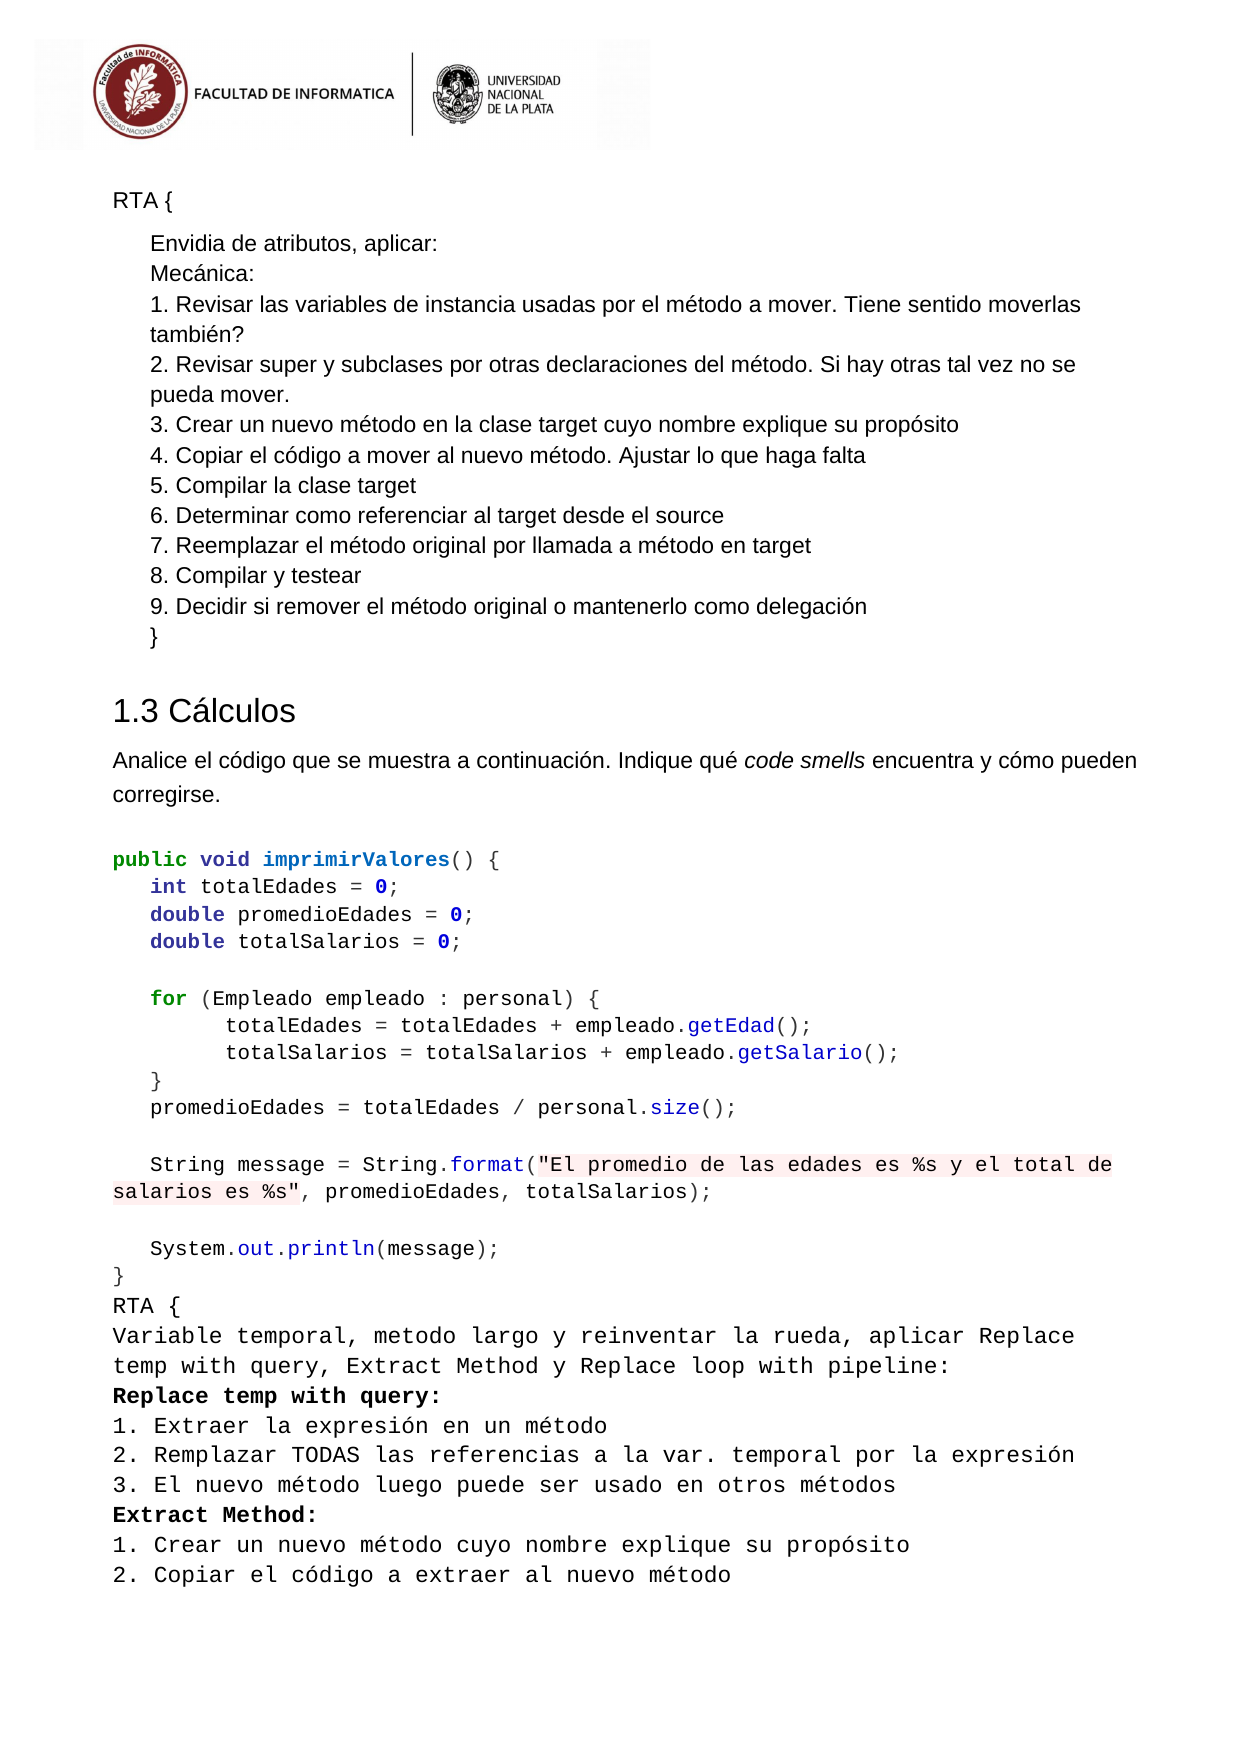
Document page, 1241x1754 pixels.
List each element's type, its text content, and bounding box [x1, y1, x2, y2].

text totalEdades = totalEdades + empleado.getEdad(); [112, 1015, 1137, 1039]
text int totalEdades = 0; [112, 877, 1137, 900]
text 8. Compilar y testear [150, 562, 1090, 589]
text Envidia de atributos, aplicar: [150, 230, 1090, 257]
text 6. Determinar como referenciar al target desde el source [150, 502, 1090, 528]
text 2. Copiar el código a extraer al nuevo método [112, 1563, 1137, 1589]
text promedioEdades = totalEdades / personal.size(); [112, 1097, 1137, 1120]
text RTA { [112, 1295, 1137, 1321]
text Variable temporal, metodo largo y reinventar la rueda, aplicar Replace temp with query, Extract Method y Replace loop with pipeline: [112, 1324, 1137, 1380]
text 9. Decidir si remover el método original o mantenerlo como delegación [150, 593, 1090, 619]
text System.out.println(message); [112, 1238, 1137, 1262]
text public void imprimirValores() { [112, 849, 1137, 873]
text } [150, 623, 1090, 649]
text } [112, 1069, 1137, 1093]
text 1. Extraer la expresión en un método [112, 1414, 1137, 1440]
text 5. Compilar la clase target [150, 472, 1090, 498]
subtitle RTA { [112, 187, 1137, 214]
text Replace temp with query: [112, 1384, 1137, 1410]
text for (Empleado empleado : personal) { [112, 988, 1137, 1012]
text 1. Crear un nuevo método cuyo nombre explique su propósito [112, 1533, 1137, 1559]
text Analice el código que se muestra a continuación. Indique qué code smells encuentra y cómo pueden corregirse. [112, 747, 1137, 809]
text 7. Reemplazar el método original por llamada a método en target [150, 532, 1090, 559]
text 2. Remplazar TODAS las referencias a la var. temporal por la expresión [112, 1444, 1137, 1470]
text 2. Revisar super y subclases por otras declaraciones del método. Si hay otras tal vez no se pueda mover. [150, 351, 1090, 408]
text Extract Method: [112, 1503, 1137, 1529]
text 1. Revisar las variables de instancia usadas por el método a mover. Tiene sentido moverlas también? [150, 291, 1090, 347]
text Mecánica: [150, 260, 1090, 287]
text 4. Copiar el código a mover al nuevo método. Ajustar lo que haga falta [150, 442, 1090, 468]
text 3. El nuevo método luego puede ser usado en otros métodos [112, 1473, 1137, 1499]
text double promedioEdades = 0; [112, 904, 1137, 927]
text 3. Crear un nuevo método en la clase target cuyo nombre explique su propósito [150, 411, 1090, 438]
text double totalSalarios = 0; [112, 931, 1137, 954]
text String message = String.format("El promedio de las edades es %s y el total de salarios es %s", promedioEdades, totalSalarios); [112, 1154, 1137, 1205]
text totalSalarios = totalSalarios + empleado.getSalario(); [112, 1042, 1137, 1066]
subtitle 1.3 Cálculos [112, 691, 1137, 729]
picture [34, 39, 651, 150]
text } [112, 1265, 1137, 1289]
